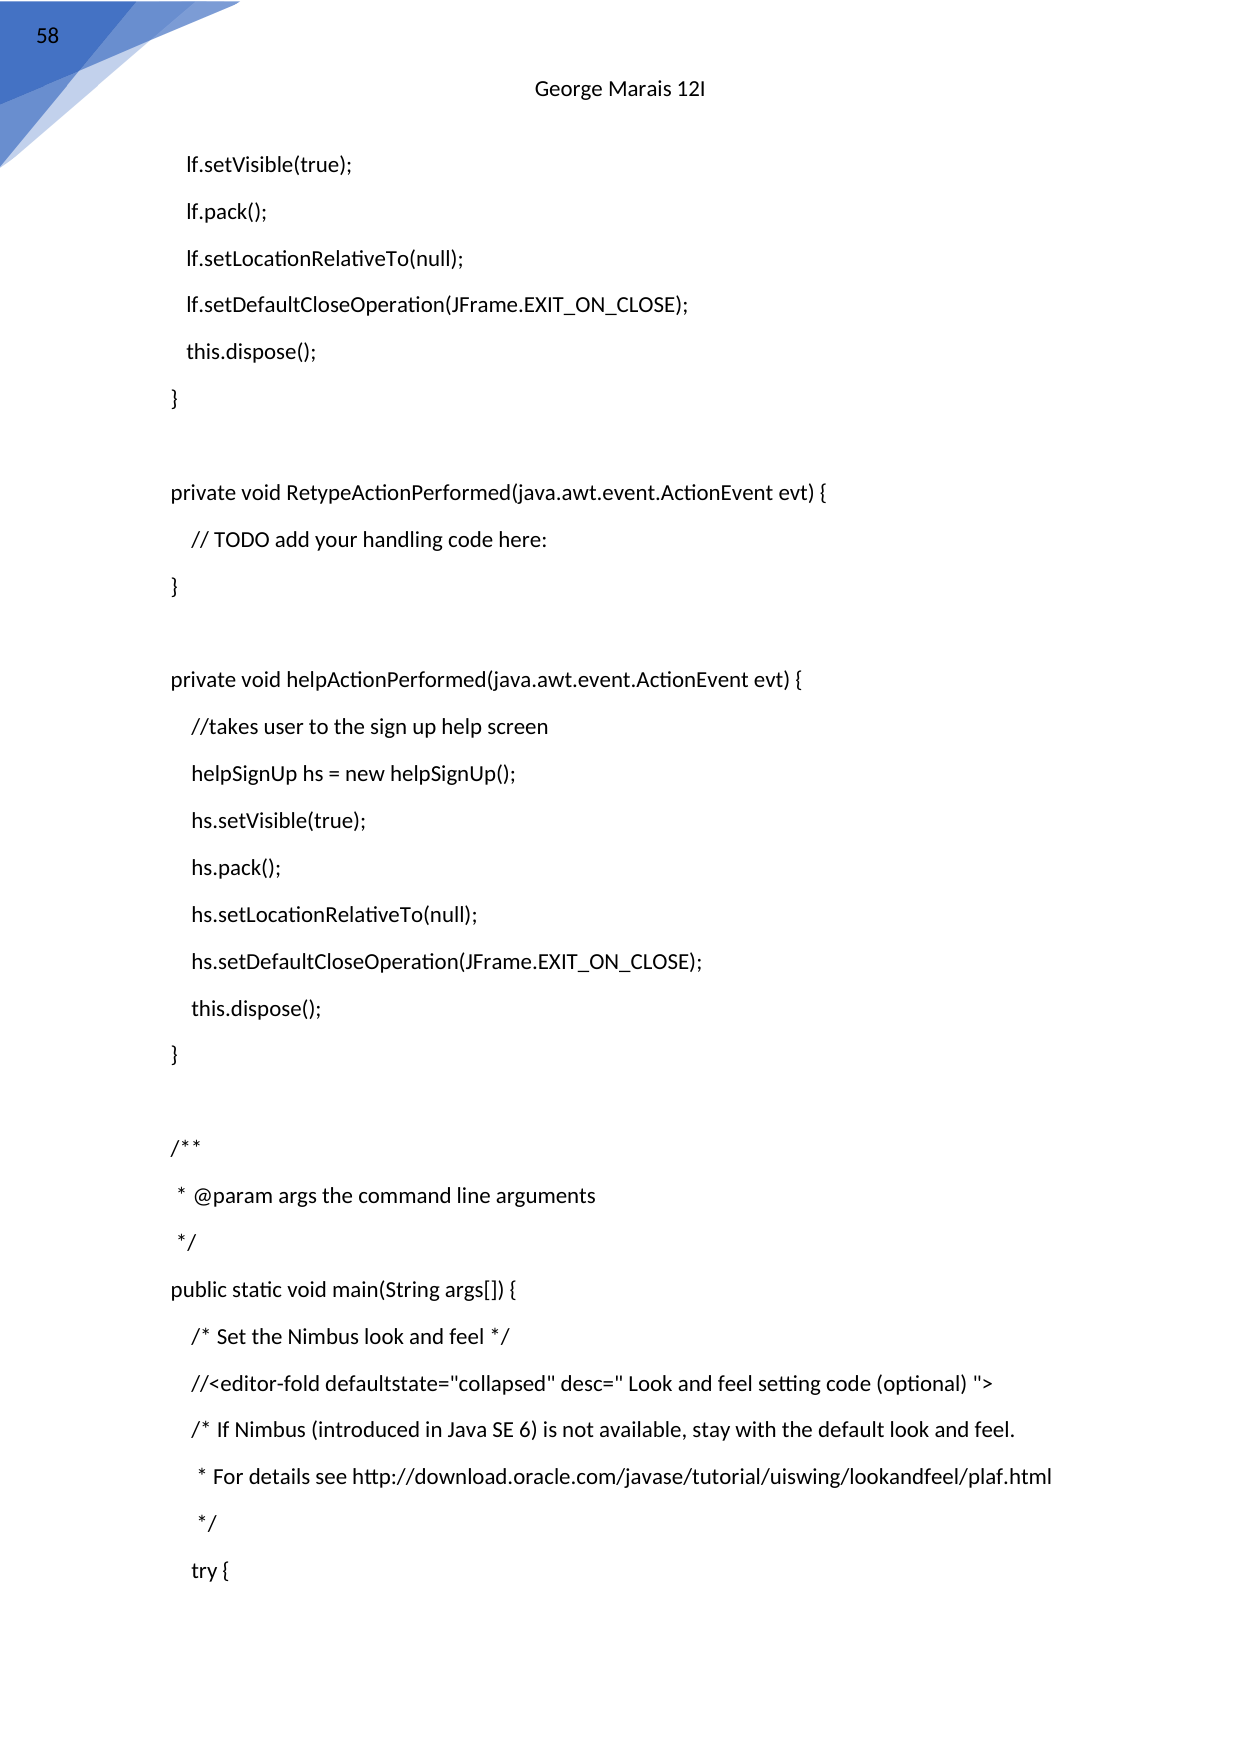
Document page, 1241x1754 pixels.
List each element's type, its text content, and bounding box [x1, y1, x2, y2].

text private void RetypeActionPerformed(java.awt.event.ActionEvent evt) { [150, 478, 1090, 506]
text /* Set the Nimbus look and feel */ [150, 1322, 1090, 1350]
text this.dispose(); [150, 337, 1090, 366]
text private void helpActionPerformed(java.awt.event.ActionEvent evt) { [150, 666, 1090, 694]
text } [150, 384, 1090, 412]
text lf.pack(); [150, 197, 1090, 225]
text hs.setLocationRelativeTo(null); [150, 900, 1090, 928]
text /** [150, 1134, 1090, 1162]
text public static void main(String args[]) { [150, 1275, 1090, 1303]
text */ [150, 1228, 1090, 1256]
text /* If Nimbus (introduced in Java SE 6) is not available, stay with the default look and feel. [150, 1416, 1090, 1444]
text } [150, 1041, 1090, 1069]
text //takes user to the sign up help screen [150, 712, 1090, 741]
text this.dispose(); [150, 994, 1090, 1022]
text * @param args the command line arguments [150, 1181, 1090, 1209]
text //<editor-fold defaultstate="collapsed" desc=" Look and feel setting code (optional) "> [150, 1369, 1090, 1397]
text try { [150, 1556, 1090, 1584]
text lf.setVisible(true); [150, 150, 1090, 178]
text * For details see http://download.oracle.com/javase/tutorial/uiswing/lookandfeel/plaf.html [150, 1462, 1090, 1491]
text helpSignUp hs = new helpSignUp(); [150, 759, 1090, 787]
text hs.pack(); [150, 853, 1090, 881]
picture [0, 1, 242, 170]
text lf.setLocationRelativeTo(null); [150, 244, 1090, 272]
text } [150, 572, 1090, 600]
text hs.setVisible(true); [150, 806, 1090, 834]
text lf.setDefaultCloseOperation(JFrame.EXIT_ON_CLOSE); [150, 291, 1090, 319]
text */ [150, 1509, 1090, 1537]
text hs.setDefaultCloseOperation(JFrame.EXIT_ON_CLOSE); [150, 947, 1090, 975]
text // TODO add your handling code here: [150, 525, 1090, 553]
